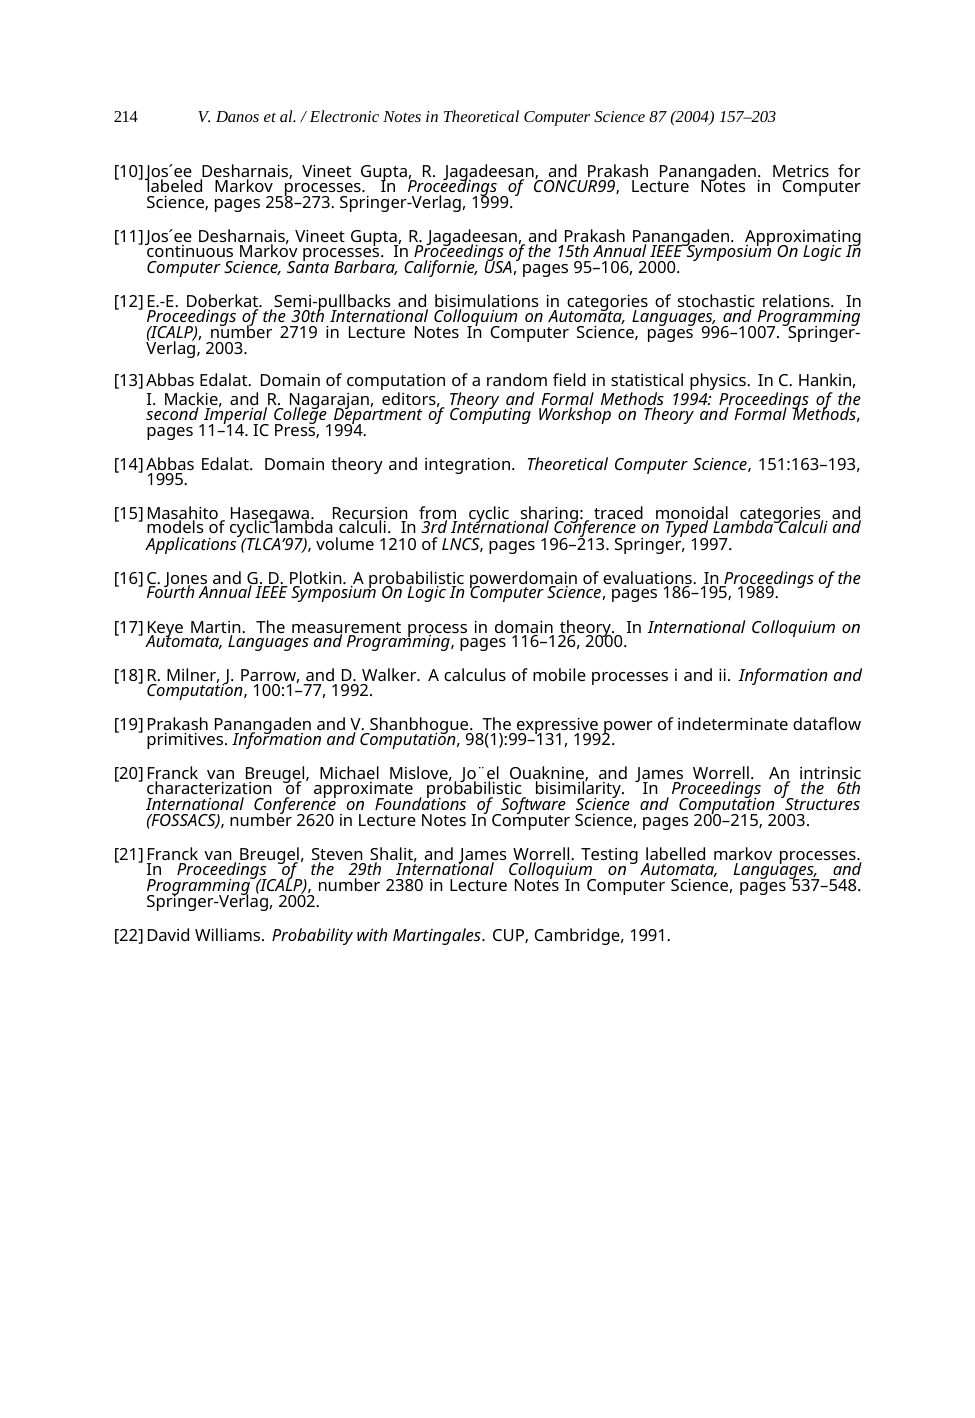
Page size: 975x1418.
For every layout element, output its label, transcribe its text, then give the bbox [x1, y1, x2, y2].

list C. Jones and G. D. Plotkin. A probabilistic powerdomain of evaluations. In Proceedings of the Fourth Annual IEEE Symposium On Logic In Computer Science, pages 186–195, 1989. [113, 572, 861, 603]
list Abbas Edalat. Domain of computation of a random field in statistical physics. In C. Hankin, [113, 371, 892, 391]
list E.-E. Doberkat. Semi-pullbacks and bisimulations in categories of stochastic relations. In Proceedings of the 30th International Colloquium on Automata, Languages, and Programming (ICALP), number 2719 in Lecture Notes In Computer Science, pages 996–1007. Springer- Verlag, 2003. [113, 295, 862, 359]
text I. Mackie, and R. Nagarajan, editors, Theory and Formal Methods 1994: Proceedings of the second Imperial College Department of Computing Workshop on Theory and Formal Methods, pages 11–14. IC Press, 1994. [146, 393, 861, 441]
list Franck van Breugel, Michael Mislove, Jo¨el Ouaknine, and James Worrell. An intrinsic characterization of approximate probabilistic bisimilarity. In Proceedings of the 6th International Conference on Foundations of Software Science and Computation Structures (FOSSACS), number 2620 in Lecture Notes In Computer Science, pages 200–215, 2003. [113, 767, 861, 831]
list Masahito Hasegawa. Recursion from cyclic sharing: traced monoidal categories and models of cyclic lambda calculi. In 3rd International Conference on Typed Lambda Calculi and Applications (TLCA’97), volume 1210 of LNCS, pages 196–213. Springer, 1997. [113, 507, 861, 555]
list Prakash Panangaden and V. Shanbhogue. The expressive power of indeterminate dataflow primitives. Information and Computation, 98(1):99–131, 1992. [113, 718, 862, 750]
list David Williams. Probability with Martingales. CUP, Cambridge, 1991. [113, 924, 892, 946]
list Franck van Breugel, Steven Shalit, and James Worrell. Testing labelled markov processes. In Proceedings of the 29th International Colloquium on Automata, Languages, and Programming (ICALP), number 2380 in Lecture Notes In Computer Science, pages 537–548. Springer-Verlag, 2002. [113, 848, 862, 912]
list R. Milner, J. Parrow, and D. Walker. A calculus of mobile processes i and ii. Information and Computation, 100:1–77, 1992. [113, 669, 862, 701]
list Jos´ee Desharnais, Vineet Gupta, R. Jagadeesan, and Prakash Panangaden. Approximating continuous Markov processes. In Proceedings of the 15th Annual IEEE Symposium On Logic In Computer Science, Santa Barbara, Californie, USA, pages 95–106, 2000. [113, 230, 862, 278]
list Abbas Edalat. Domain theory and integration. Theoretical Computer Science, 151:163–193, 1995. [113, 458, 861, 490]
list Jos´ee Desharnais, Vineet Gupta, R. Jagadeesan, and Prakash Panangaden. Metrics for labeled Markov processes. In Proceedings of CONCUR99, Lecture Notes in Computer Science, pages 258–273. Springer-Verlag, 1999. [113, 165, 861, 213]
list Keye Martin. The measurement process in domain theory. In International Colloquium on Automata, Languages and Programming, pages 116–126, 2000. [113, 620, 861, 652]
